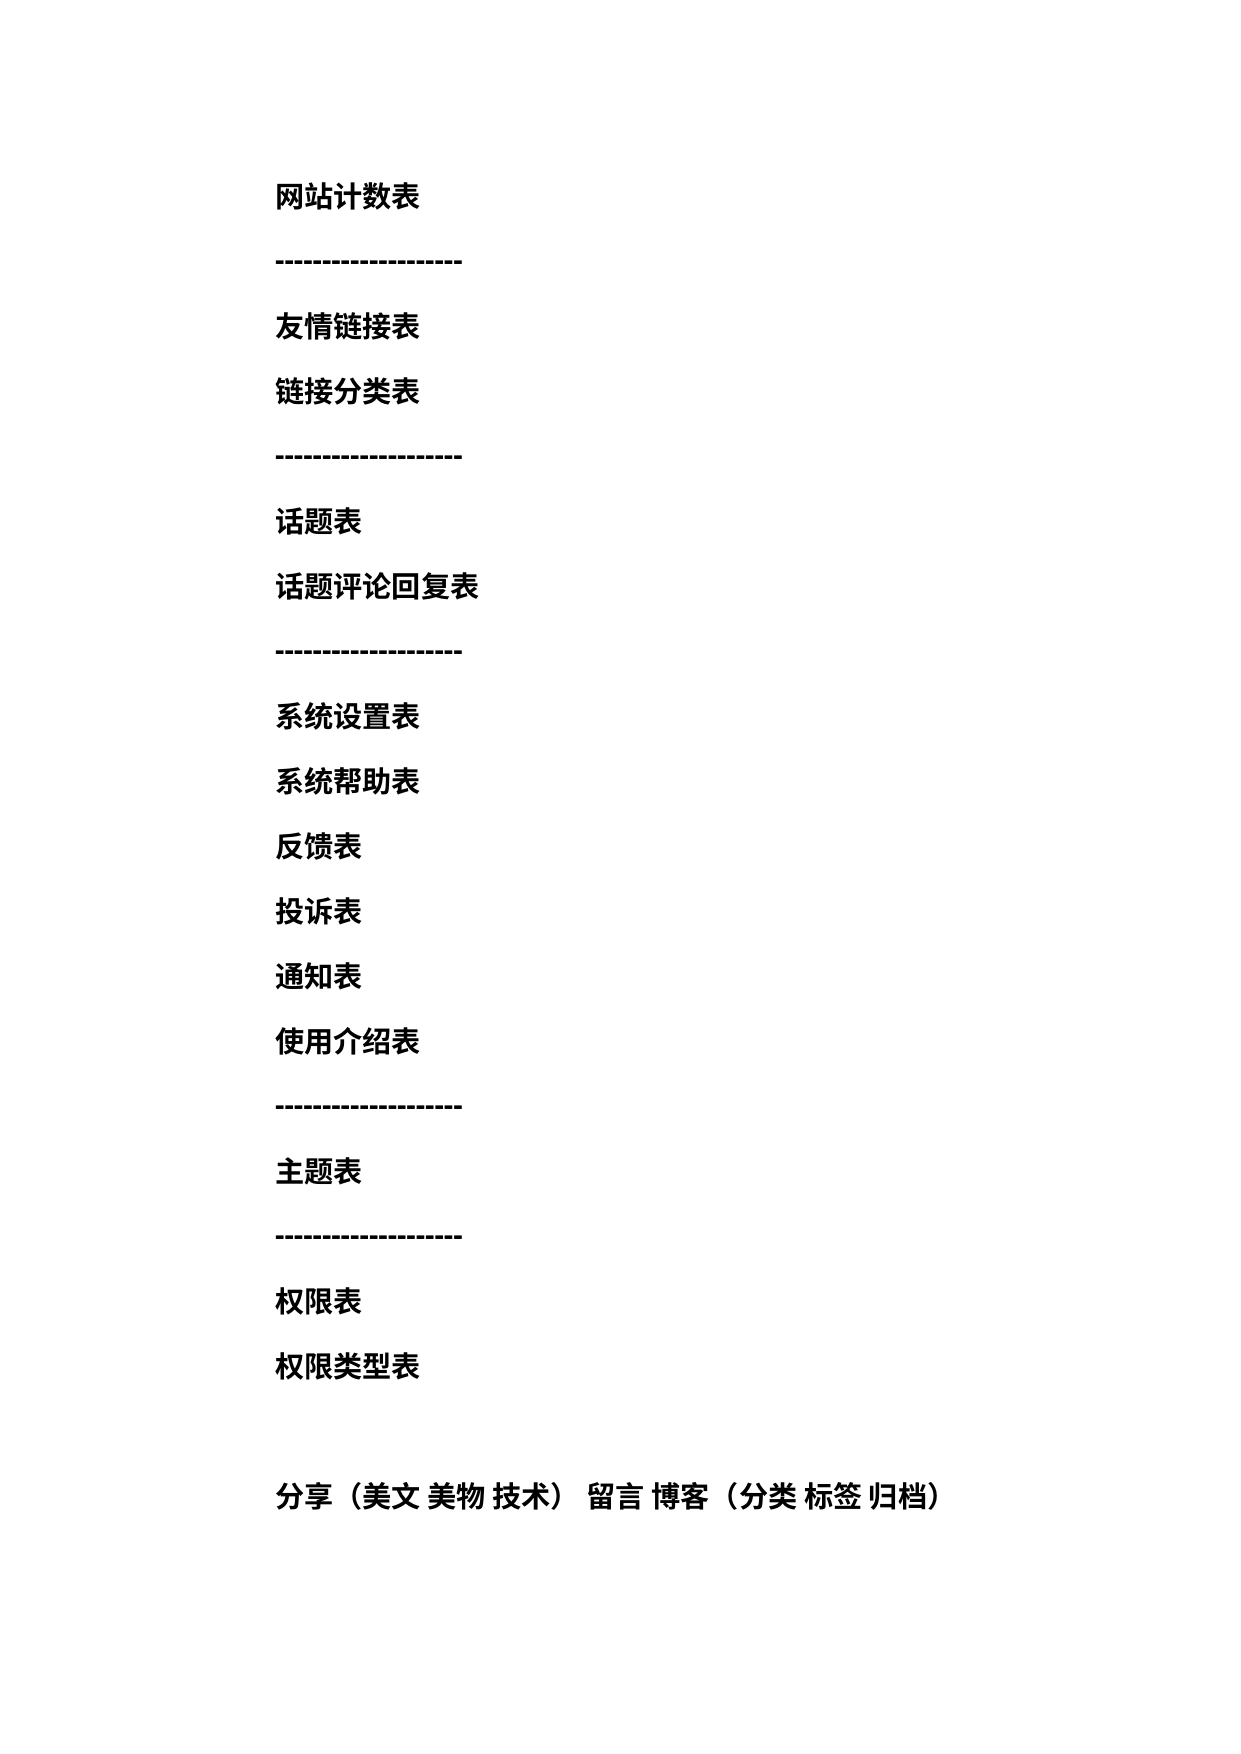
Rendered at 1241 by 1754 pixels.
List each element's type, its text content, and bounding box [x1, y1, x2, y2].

text 通知表 [275, 942, 1053, 1007]
text 分享（美文 美物 技术） 留言 博客（分类 标签 归档） [275, 1462, 1053, 1527]
text 话题表 [275, 487, 1053, 552]
text 系统帮助表 [275, 747, 1053, 812]
text 反馈表 [275, 812, 1053, 877]
text 系统设置表 [275, 682, 1053, 747]
text -------------------- [275, 1072, 1053, 1137]
text 投诉表 [275, 877, 1053, 942]
text -------------------- [275, 1202, 1053, 1267]
text 使用介绍表 [275, 1007, 1053, 1072]
text -------------------- [275, 422, 1053, 487]
text 主题表 [275, 1137, 1053, 1202]
text 权限类型表 [275, 1332, 1053, 1397]
text 权限表 [275, 1267, 1053, 1332]
text 网站计数表 [275, 162, 1053, 227]
text 话题评论回复表 [275, 552, 1053, 617]
text 友情链接表 [275, 292, 1053, 357]
text -------------------- [275, 227, 1053, 292]
text 链接分类表 [275, 357, 1053, 422]
text -------------------- [275, 617, 1053, 682]
